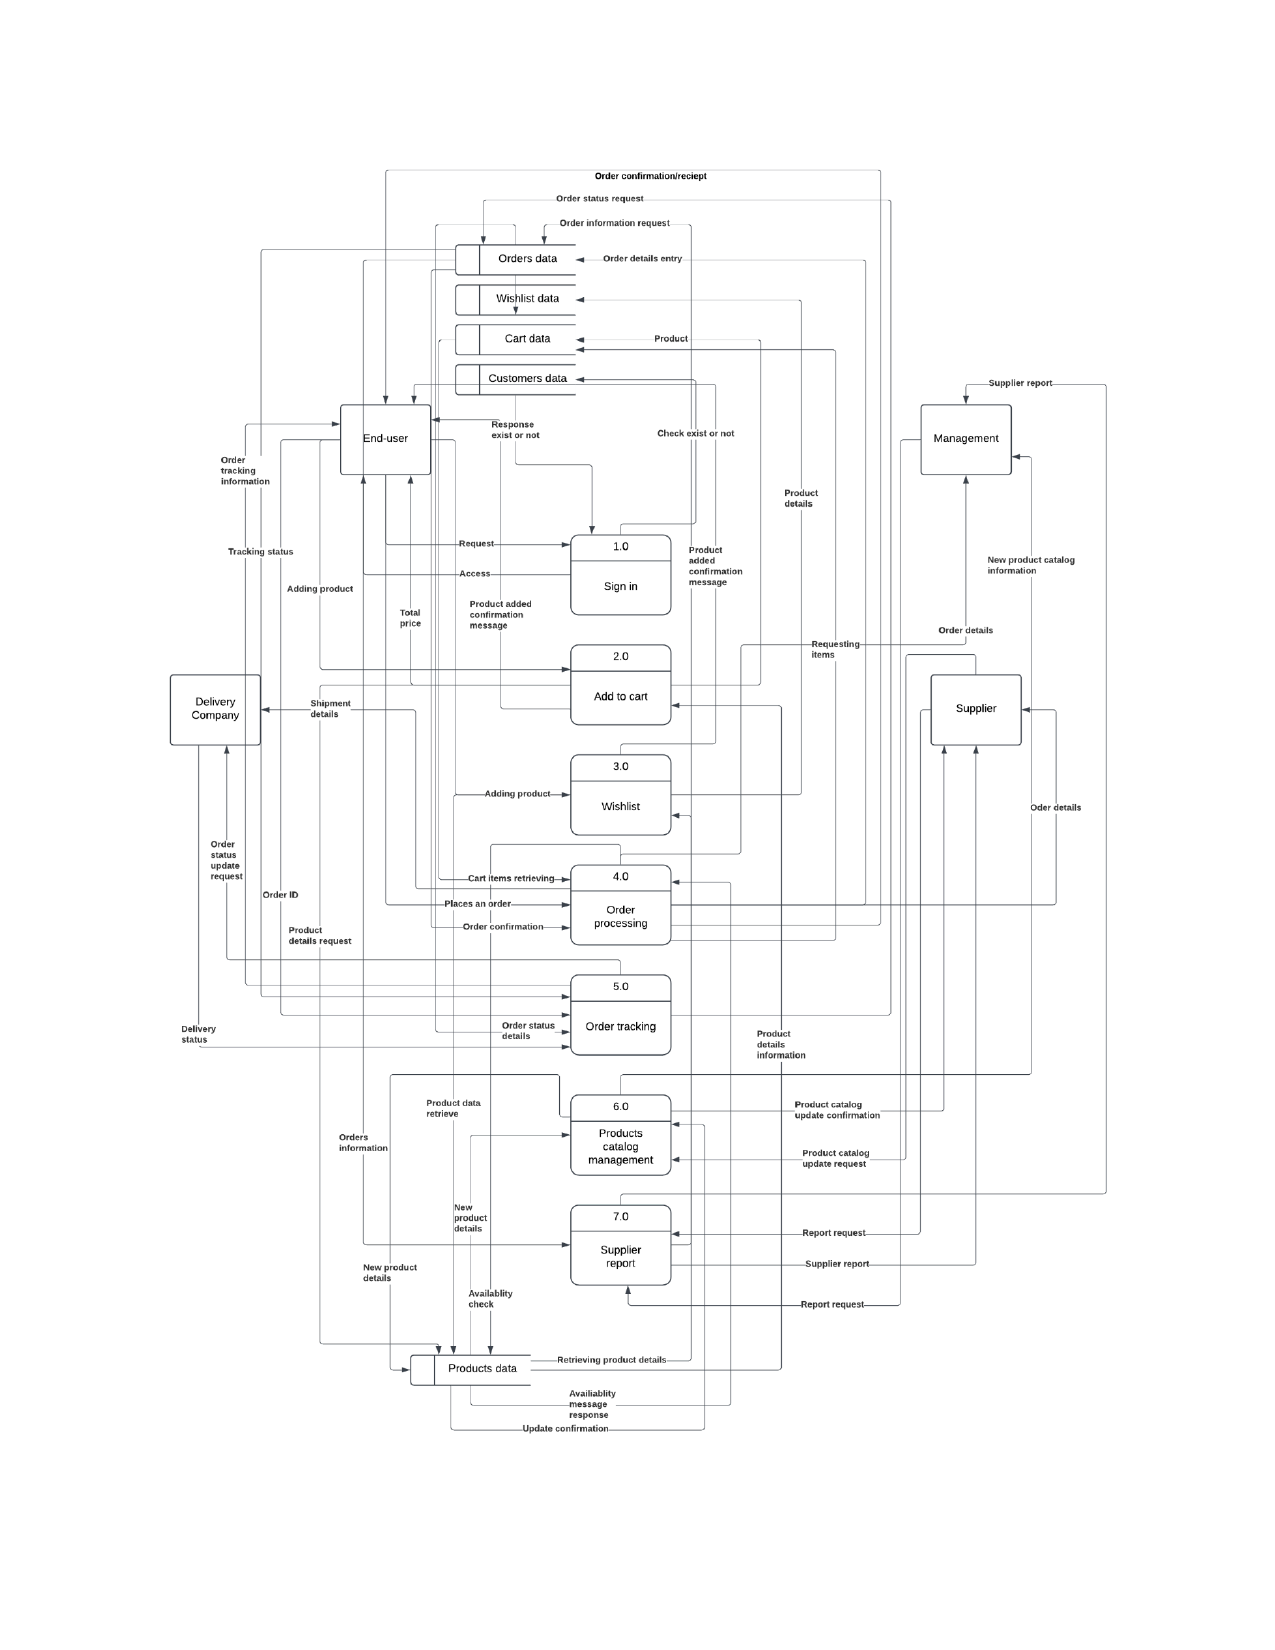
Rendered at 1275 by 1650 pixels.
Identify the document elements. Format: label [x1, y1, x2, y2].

picture [150, 150, 1125, 1455]
